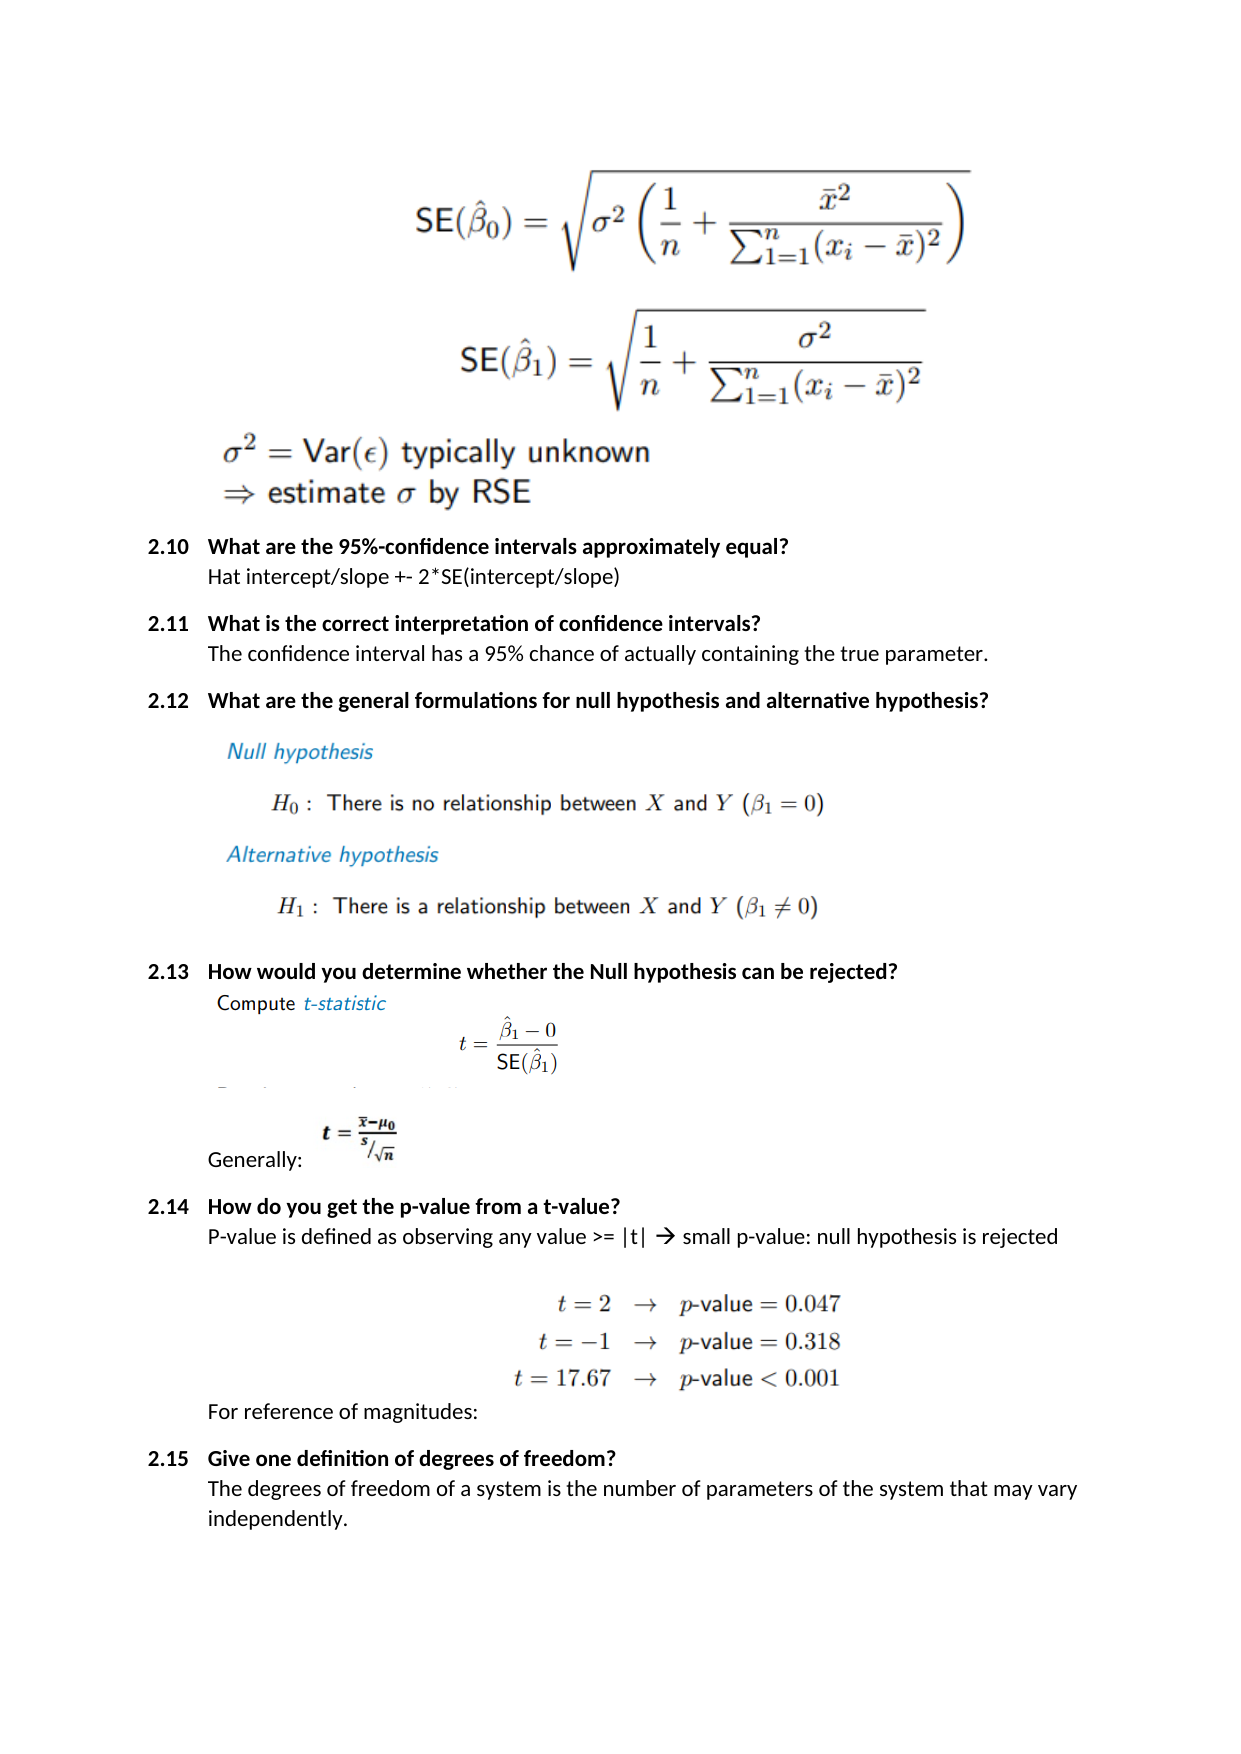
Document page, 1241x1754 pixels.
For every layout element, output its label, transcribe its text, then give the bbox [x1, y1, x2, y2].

subtitle How do you get the p-value from a t-value? [148, 1192, 1093, 1220]
picture [483, 1269, 860, 1420]
subtitle What are the general formulations for null hypothesis and alternative hypothesis? [148, 686, 1093, 714]
picture [313, 1106, 408, 1168]
list Hat intercept/slope +- 2*SE(intercept/slope) [208, 562, 1093, 590]
subtitle Give one definition of degrees of freedom? [148, 1444, 1093, 1472]
picture [207, 987, 596, 1088]
list The degrees of freedom of a system is the number of parameters of the system that may vary independently. [208, 1474, 1093, 1532]
subtitle What is the correct interpretation of confidence intervals? [148, 609, 1093, 637]
picture [207, 147, 1036, 514]
picture [207, 716, 851, 938]
list Generally: [208, 1107, 1093, 1173]
subtitle What are the 95%-confidence intervals approximately equal? [148, 532, 1093, 560]
subtitle How would you determine whether the Null hypothesis can be rejected? [148, 957, 1093, 985]
list The confidence interval has a 95% chance of actually containing the true parameter. [208, 639, 1093, 667]
list P-value is defined as observing any value >= |t| small p-value: null hypothesis is rejected [208, 1222, 1093, 1251]
